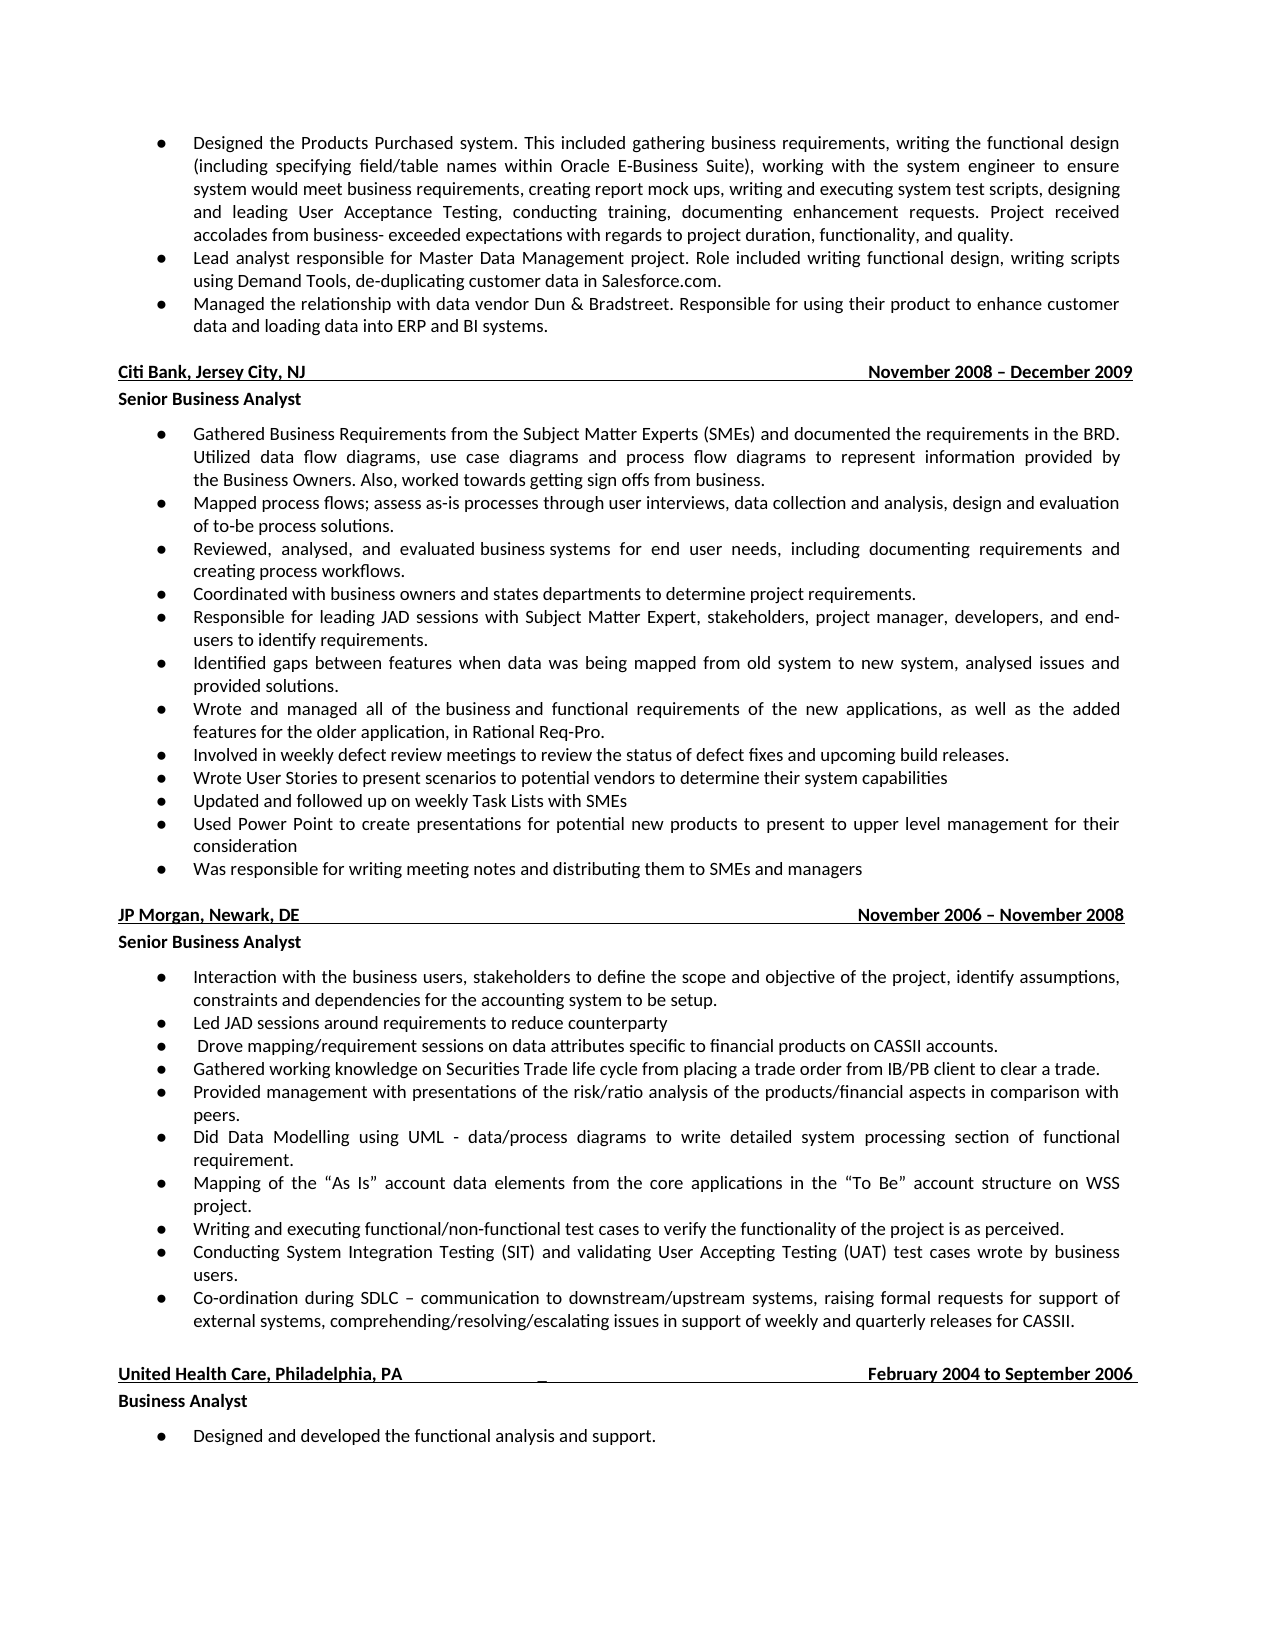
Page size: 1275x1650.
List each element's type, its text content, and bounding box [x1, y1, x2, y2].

list Did Data Modelling using UML - data/process diagrams to write detailed system processing section of functional requirement. [156, 1126, 1121, 1171]
list Writing and executing functional/non-functional test cases to verify the functionality of the project is as perceived. [156, 1217, 1121, 1240]
list Coordinated with business owners and states departments to determine project requirements. [156, 583, 1121, 606]
text Senior Business Analyst [118, 387, 1181, 410]
list Was responsible for writing meeting notes and distributing them to SMEs and managers [156, 858, 1121, 881]
list Reviewed, analysed, and evaluated business systems for end user needs, including documenting requirements and creating process workflows. [156, 537, 1121, 583]
text JP Morgan, Newark, DE November 2006 – November 2008 [118, 903, 1181, 926]
list Updated and followed up on weekly Task Lists with SMEs [156, 789, 1121, 812]
list Mapping of the “As Is” account data elements from the core applications in the “To Be” account structure on WSS project. [156, 1171, 1121, 1217]
list Provided management with presentations of the risk/ratio analysis of the products/financial aspects in comparison with peers. [156, 1080, 1121, 1126]
list Involved in weekly defect review meetings to review the status of defect fixes and upcoming build releases. [156, 743, 1121, 766]
list Drove mapping/requirement sessions on data attributes specific to financial products on CASSII accounts. [156, 1034, 1121, 1057]
list Designed and developed the functional analysis and support. [156, 1424, 1121, 1447]
text Citi Bank, Jersey City, NJ November 2008 – December 2009 [118, 360, 1181, 383]
list Wrote User Stories to present scenarios to potential vendors to determine their system capabilities [156, 766, 1121, 789]
list Mapped process flows; assess as-is processes through user interviews, data collection and analysis, design and evaluation of to-be process solutions. [156, 491, 1121, 537]
text Senior Business Analyst [118, 930, 1181, 953]
text United Health Care, Philadelphia, PA _ February 2004 to September 2006 [118, 1362, 1181, 1385]
list Interaction with the business users, stakeholders to define the scope and objective of the project, identify assumptions, constraints and dependencies for the accounting system to be setup. [156, 965, 1121, 1011]
list Lead analyst responsible for Master Data Management project. Role included writing functional design, writing scripts using Demand Tools, de-duplicating customer data in Salesforce.com. [156, 246, 1121, 292]
list Managed the relationship with data vendor Dun & Bradstreet. Responsible for using their product to enhance customer data and loading data into ERP and BI systems. [156, 292, 1121, 337]
list Designed the Products Purchased system. This included gathering business requirements, writing the functional design (including specifying field/table names within Oracle E-Business Suite), working with the system engineer to ensure system would meet business requirements, creating report mock ups, writing and executing system test scripts, designing and leading User Acceptance Testing, conducting training, documenting enhancement requests. Project received accolades from business- exceeded expectations with regards to project duration, functionality, and quality. [156, 131, 1121, 246]
list Used Power Point to create presentations for potential new products to present to upper level management for their consideration [156, 812, 1121, 858]
list Gathered working knowledge on Securities Trade life cycle from placing a trade order from IB/PB client to clear a trade. [156, 1057, 1121, 1080]
list Co-ordination during SDLC – communication to downstream/upstream systems, raising formal requests for support of external systems, comprehending/resolving/escalating issues in support of weekly and quarterly releases for CASSII. [156, 1286, 1121, 1332]
list Identified gaps between features when data was being mapped from old system to new system, analysed issues and provided solutions. [156, 651, 1121, 697]
list Led JAD sessions around requirements to reduce counterparty [156, 1011, 1121, 1034]
list Conducting System Integration Testing (SIT) and validating User Accepting Testing (UAT) test cases wrote by business users. [156, 1240, 1121, 1286]
text Business Analyst [118, 1389, 1181, 1412]
list Gathered Business Requirements from the Subject Matter Experts (SMEs) and documented the requirements in the BRD. Utilized data flow diagrams, use case diagrams and process flow diagrams to represent information provided by the Business Owners. Also, worked towards getting sign offs from business. [156, 422, 1121, 491]
list Wrote and managed all of the business and functional requirements of the new applications, as well as the added features for the older application, in Rational Req-Pro. [156, 697, 1121, 743]
list Responsible for leading JAD sessions with Subject Matter Expert, stakeholders, project manager, developers, and end-users to identify requirements. [156, 606, 1121, 651]
